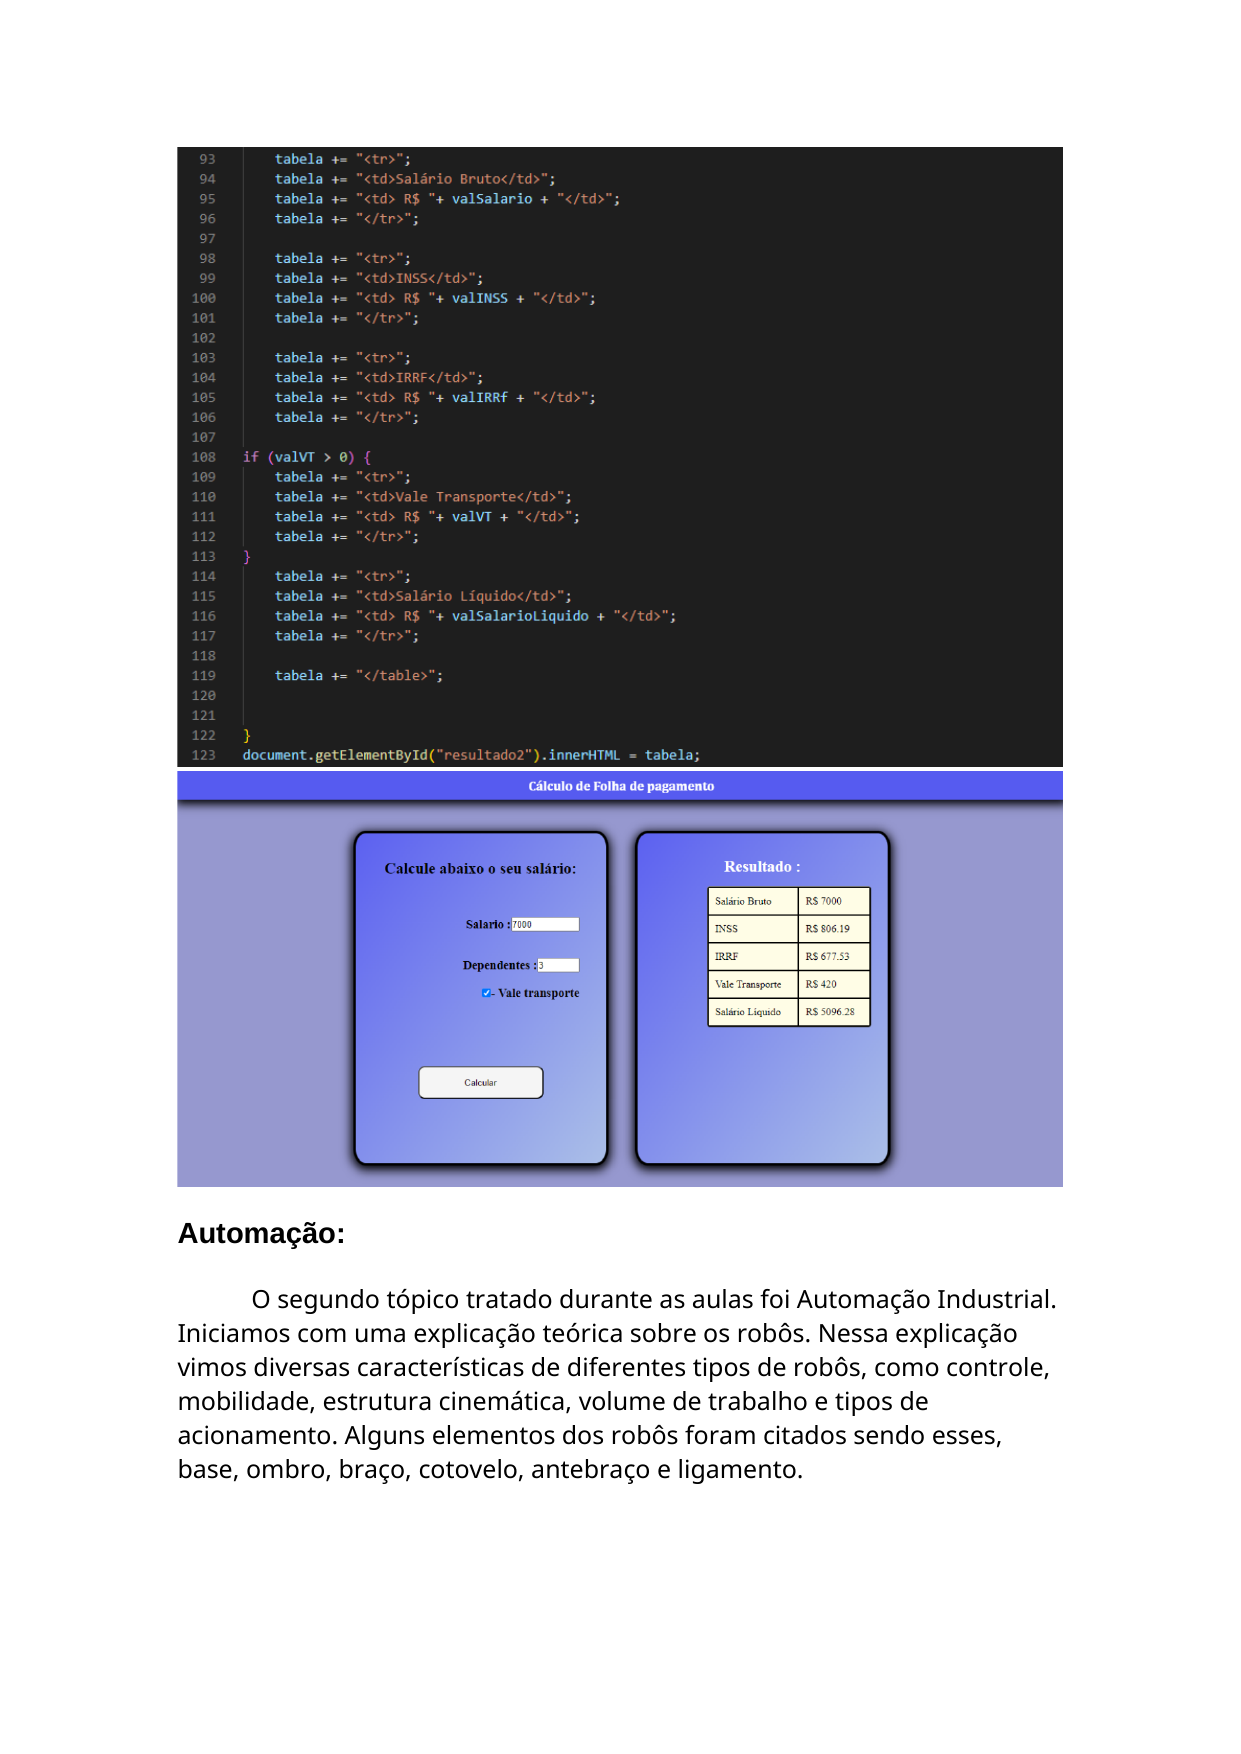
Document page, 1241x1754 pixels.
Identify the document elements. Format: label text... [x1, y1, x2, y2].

picture [177, 147, 1063, 767]
picture [177, 771, 1063, 1187]
subtitle Automação: [177, 1216, 1063, 1249]
